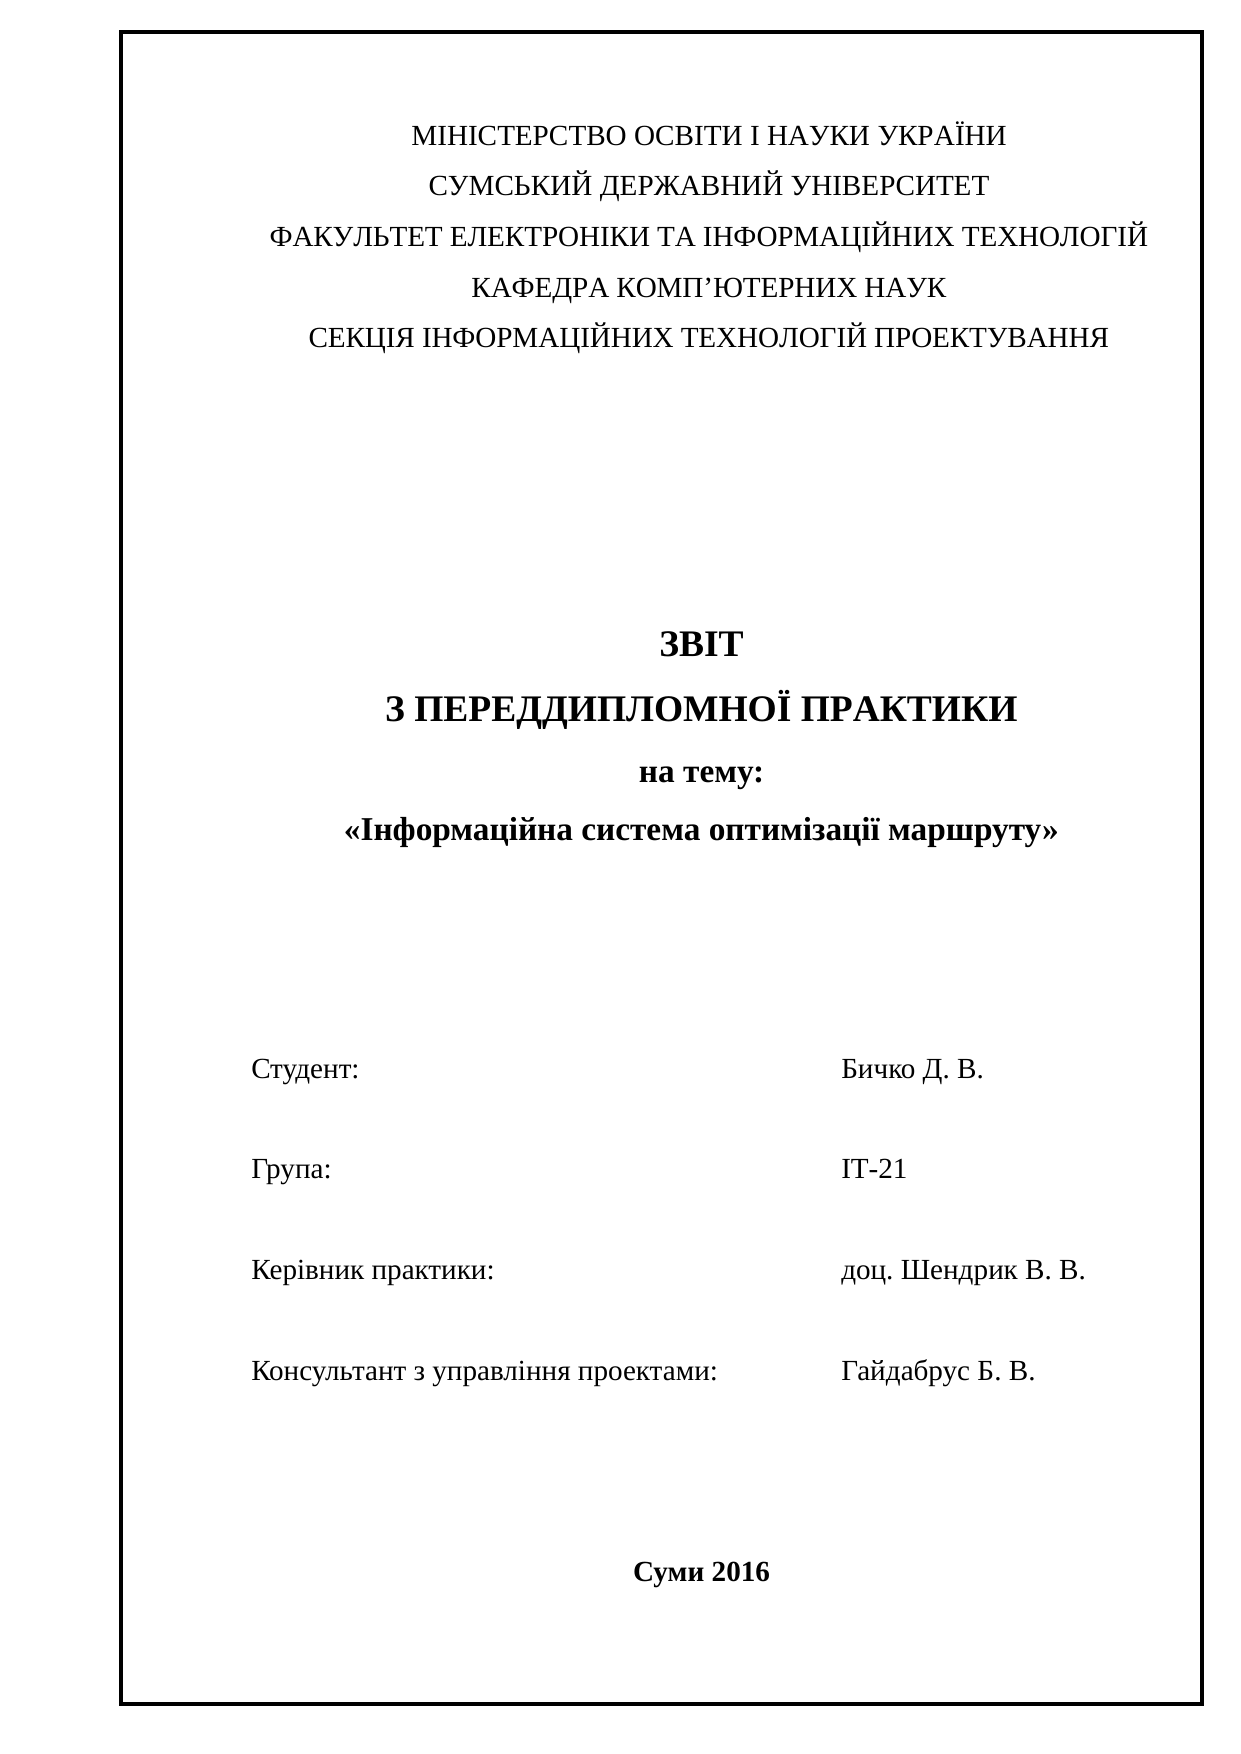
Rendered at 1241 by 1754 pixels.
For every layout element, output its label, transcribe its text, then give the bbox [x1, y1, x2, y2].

text З ПЕРЕДДИПЛОМНОЇ ПРАКТИКИ [177, 687, 1152, 730]
text МIНIСТЕРСТВО ОСВIТИ I НАУКИ УКРАЇНИ [177, 118, 1152, 152]
title Група: ІТ-21 [177, 1151, 1152, 1185]
title Студент: Бичко Д. В. [177, 1051, 1152, 1084]
text СУМСЬКИЙ ДЕРЖАВНИЙ УНIВЕРСИТЕТ [177, 168, 1152, 202]
title Консультант з управління проектами: Гайдабрус Б. В. [177, 1353, 1152, 1386]
title Суми 2016 [177, 1554, 1152, 1587]
title на тему: [177, 751, 1152, 789]
title Керівник практики: доц. Шендрик В. В. [177, 1252, 1152, 1286]
title «Інформаційна система оптимізації маршруту» [177, 809, 1152, 847]
text КАФЕДРА КОМП’ЮТЕРНИХ НАУК [177, 270, 1152, 303]
text ФАКУЛЬТЕТ ЕЛЕКТРОНІКИ ТА ІНФОРМАЦІЙНИХ ТЕХНОЛОГІЙ [177, 219, 1152, 253]
text СЕКЦІЯ ІНФОРМАЦІЙНИХ ТЕХНОЛОГІЙ ПРОЕКТУВАННЯ [177, 320, 1152, 353]
text ЗВІТ [177, 622, 1152, 665]
